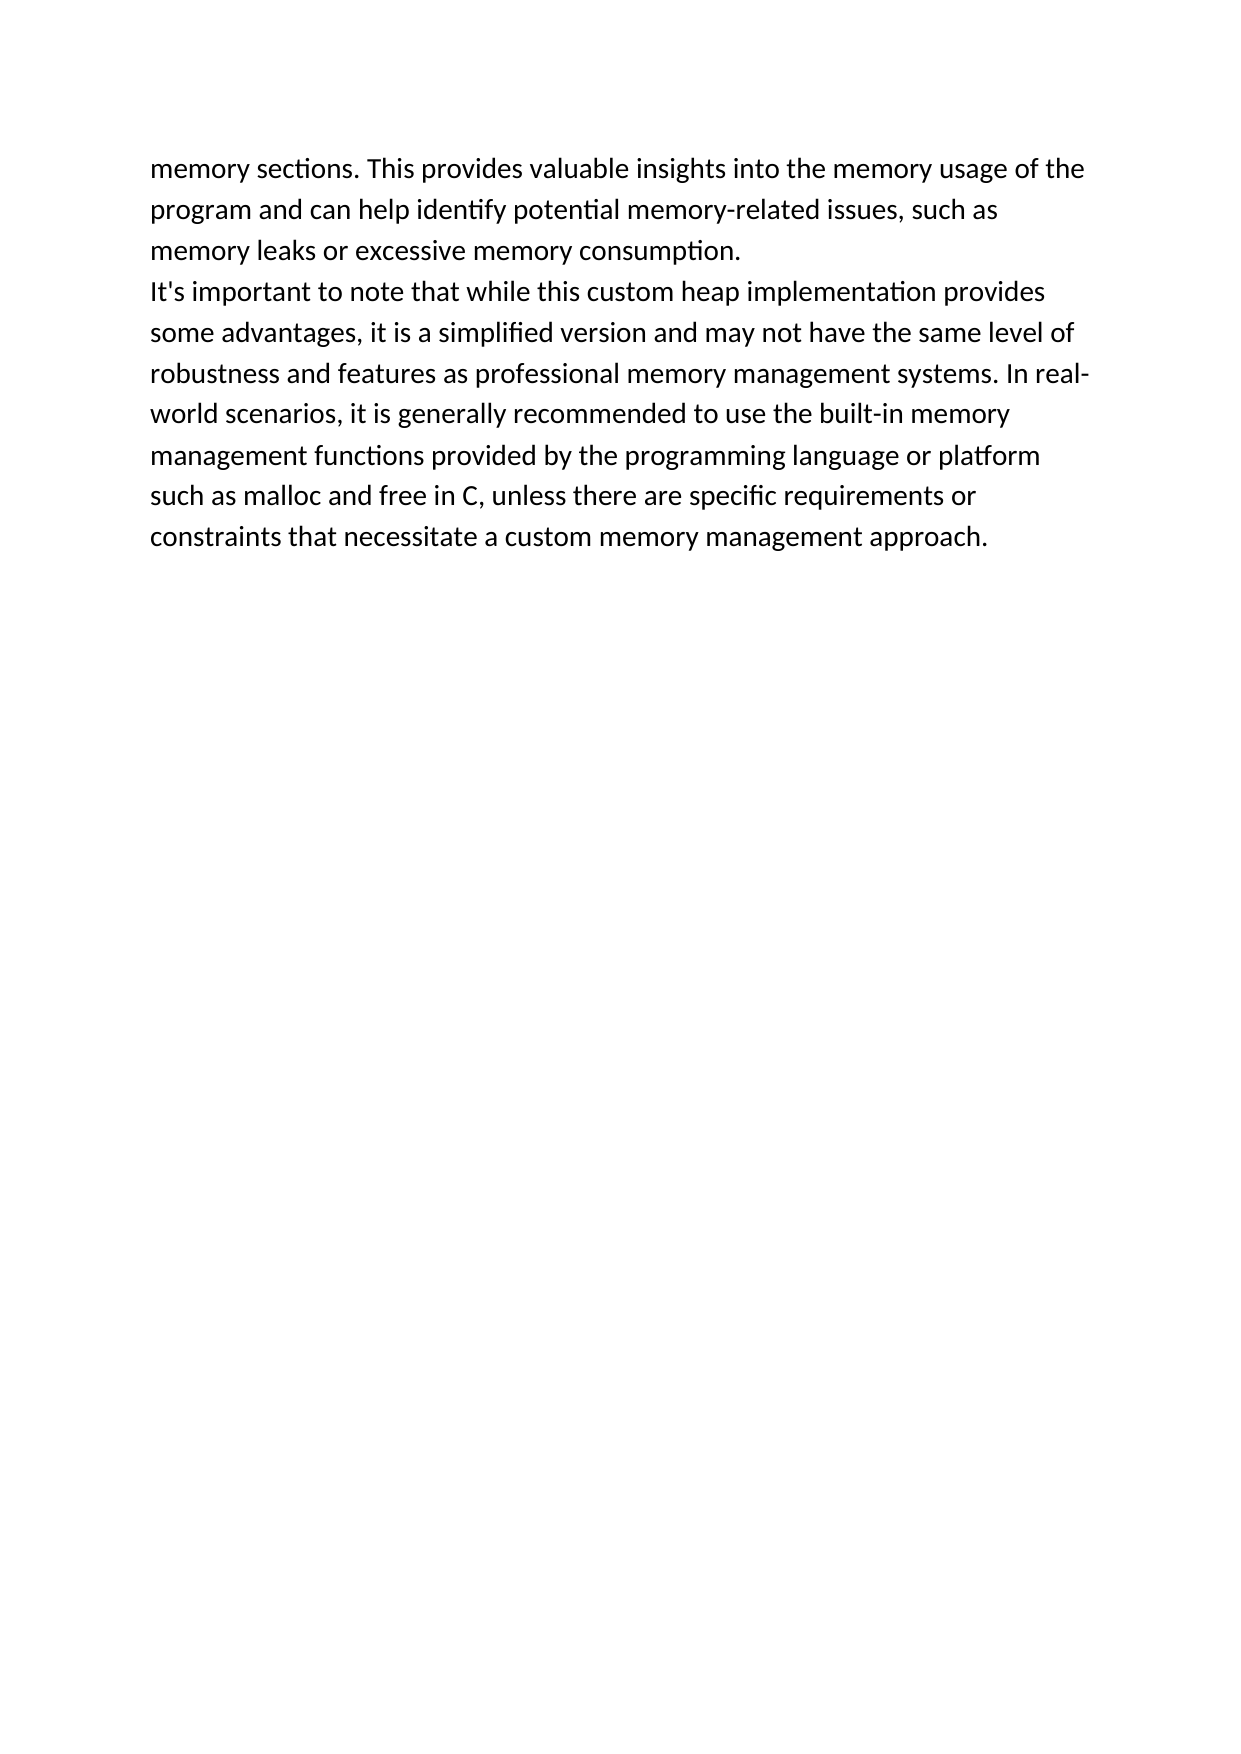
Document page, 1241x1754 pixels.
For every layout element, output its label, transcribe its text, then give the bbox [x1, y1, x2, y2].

text It's important to note that while this custom heap implementation provides some advantages, it is a simplified version and may not have the same level of robustness and features as professional memory management systems. In real-world scenarios, it is generally recommended to use the built-in memory management functions provided by the programming language or platform such as malloc and free in C, unless there are specific requirements or constraints that necessitate a custom memory management approach. [150, 273, 1090, 554]
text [150, 150, 1090, 267]
